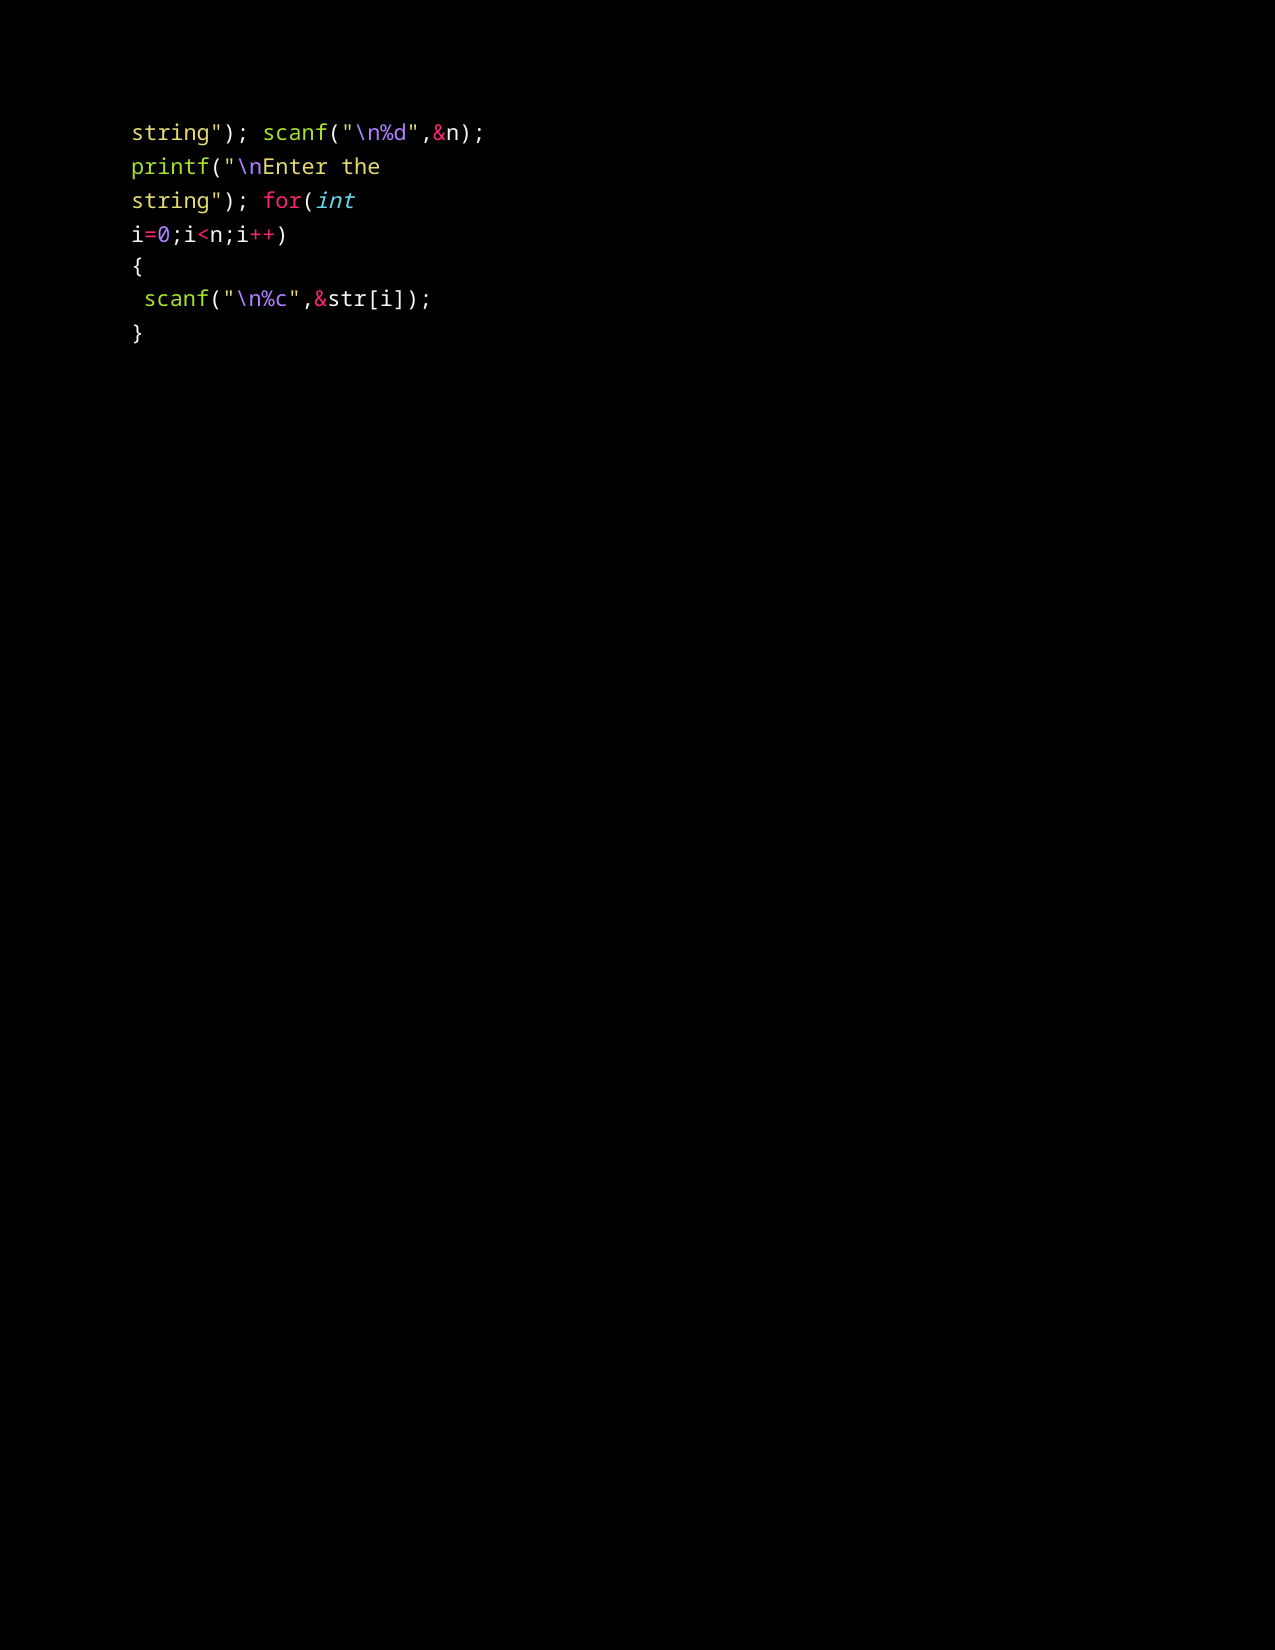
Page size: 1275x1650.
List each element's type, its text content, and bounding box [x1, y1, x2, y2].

text printf("\nEnter the string"); for(int i=0;i<n;i++) [131, 151, 482, 249]
text } [131, 317, 1275, 347]
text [131, 117, 554, 146]
text scanf("\n%c",&str[i]); [143, 283, 1275, 313]
text { [131, 253, 1275, 279]
